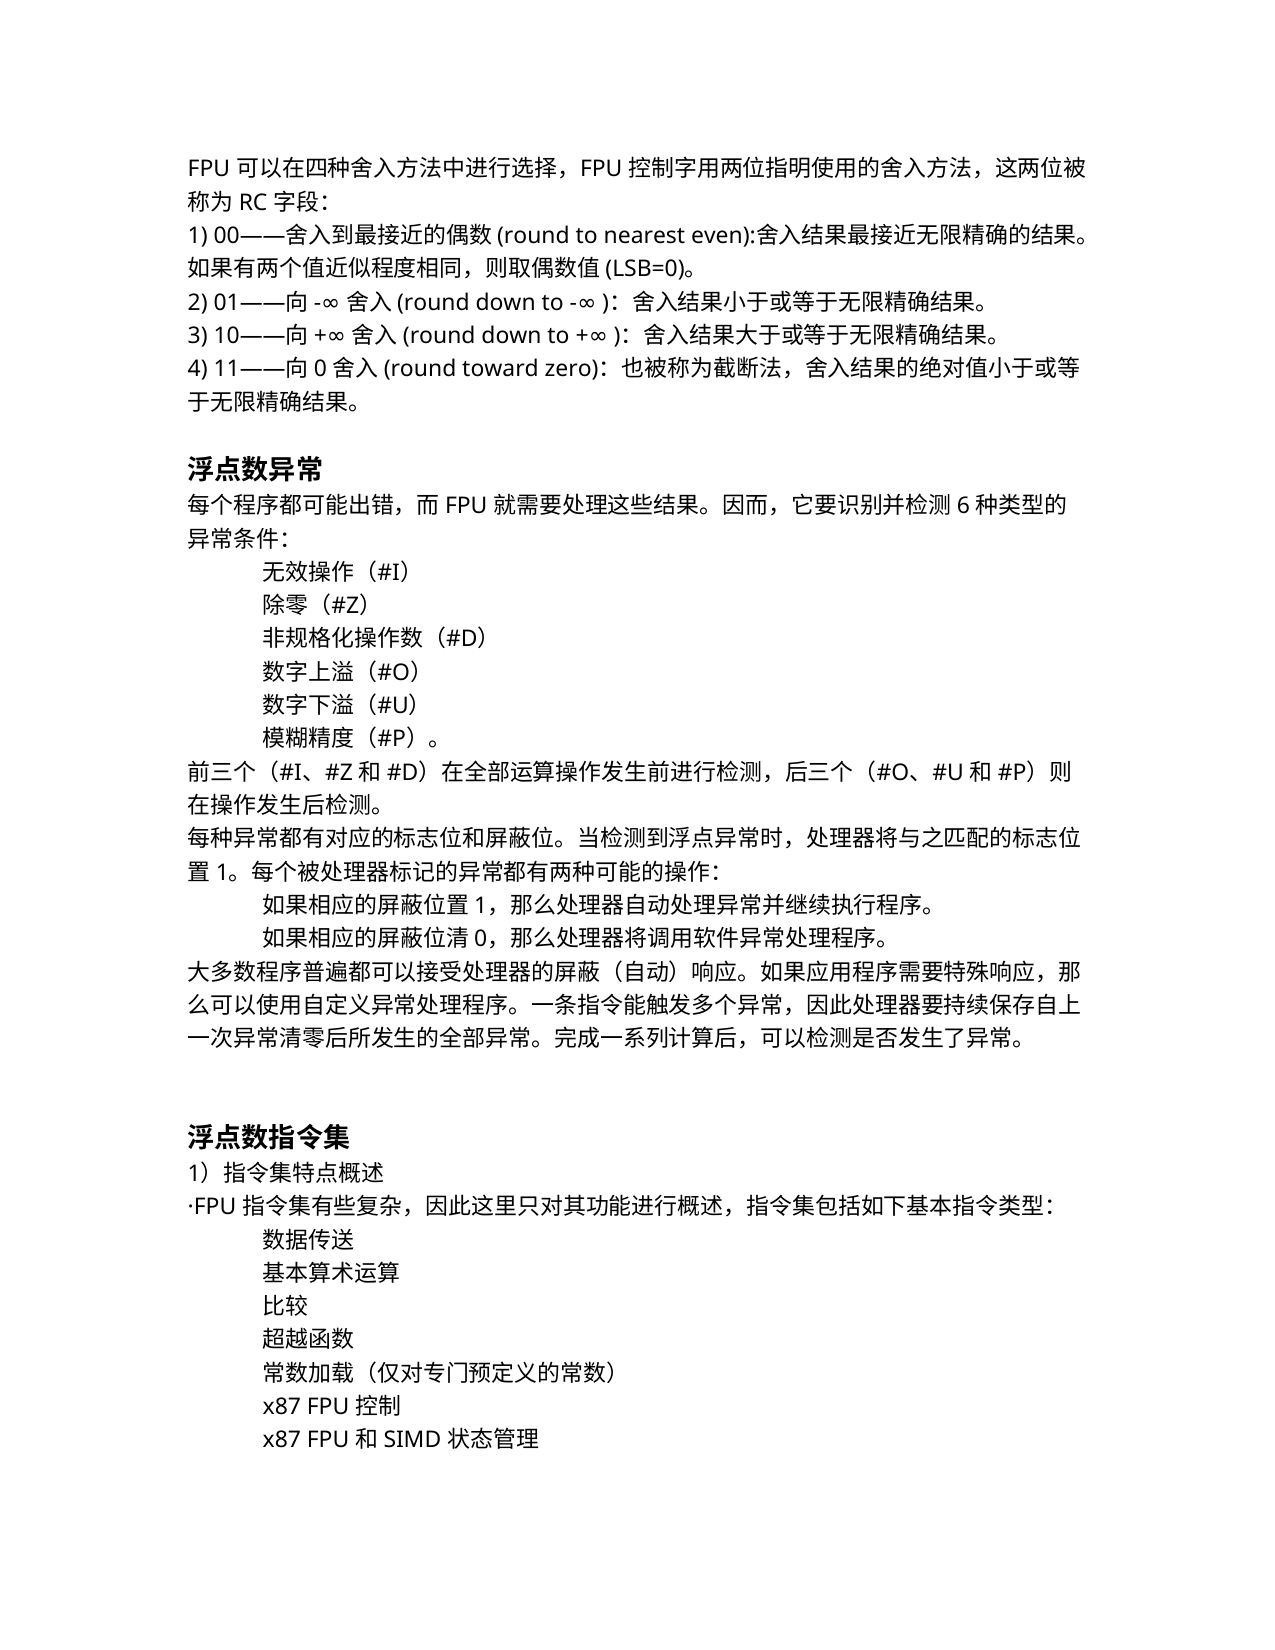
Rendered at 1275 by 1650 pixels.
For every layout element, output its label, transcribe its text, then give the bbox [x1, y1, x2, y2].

text 如果相应的屏蔽位清 0，那么处理器将调用软件异常处理程序。 [187, 920, 1087, 953]
text 无效操作（#I） [187, 554, 1087, 587]
text 数据传送 [187, 1222, 1087, 1255]
text 非规格化操作数（#D） [187, 620, 1087, 654]
text 基本算术运算 [187, 1255, 1087, 1288]
text 比较 [187, 1288, 1087, 1321]
text 前三个（#I、#Z 和 #D）在全部运算操作发生前进行检测，后三个（#O、#U 和 #P）则在操作发生后检测。 [187, 754, 1087, 820]
text 常数加载（仅对专门预定义的常数） [187, 1354, 1087, 1388]
text 每个程序都可能出错，而 FPU 就需要处理这些结果。因而，它要识别并检测 6 种类型的异常条件： [187, 487, 1087, 554]
text 超越函数 [187, 1321, 1087, 1354]
text 1）指令集特点概述 [187, 1155, 1087, 1188]
text 数字下溢（#U） [187, 687, 1087, 720]
text 除零（#Z） [187, 587, 1087, 620]
text ·FPU 指令集有些复杂，因此这里只对其功能进行概述，指令集包括如下基本指令类型： [187, 1188, 1087, 1222]
subtitle 浮点数指令集 [187, 1116, 1087, 1155]
text 每种异常都有对应的标志位和屏蔽位。当检测到浮点异常时，处理器将与之匹配的标志位置 1。每个被处理器标记的异常都有两种可能的操作： [187, 820, 1087, 887]
text 模糊精度（#P）。 [187, 720, 1087, 754]
text 1) 00——舍入到最接近的偶数 (round to nearest even):舍入结果最接近无限精确的结果。如果有两个值近似程度相同，则取偶数值 (LSB=0)。 [187, 217, 1087, 283]
text 2) 01——向 -∞ 舍入 (round down to -∞ )：舍入结果小于或等于无限精确结果。 [187, 283, 1087, 317]
text 大多数程序普遍都可以接受处理器的屏蔽（自动）响应。如果应用程序需要特殊响应，那么可以使用自定义异常处理程序。一条指令能触发多个异常，因此处理器要持续保存自上一次异常清零后所发生的全部异常。完成一系列计算后，可以检测是否发生了异常。 [187, 953, 1087, 1053]
text 3) 10——向 +∞ 舍入 (round down to +∞ )：舍入结果大于或等于无限精确结果。 [187, 317, 1087, 350]
text x87 FPU 和 SIMD 状态管理 [187, 1421, 1087, 1454]
text x87 FPU 控制 [187, 1388, 1087, 1421]
text 4) 11——向 0 舍入 (round toward zero)：也被称为截断法，舍入结果的绝对值小于或等于无限精确结果。 [187, 350, 1087, 417]
text FPU 可以在四种舍入方法中进行选择，FPU 控制字用两位指明使用的舍入方法，这两位被称为 RC 字段： [187, 150, 1087, 217]
text 如果相应的屏蔽位置 1，那么处理器自动处理异常并继续执行程序。 [187, 887, 1087, 920]
text 数字上溢（#O） [187, 654, 1087, 687]
subtitle 浮点数异常 [187, 448, 1087, 487]
